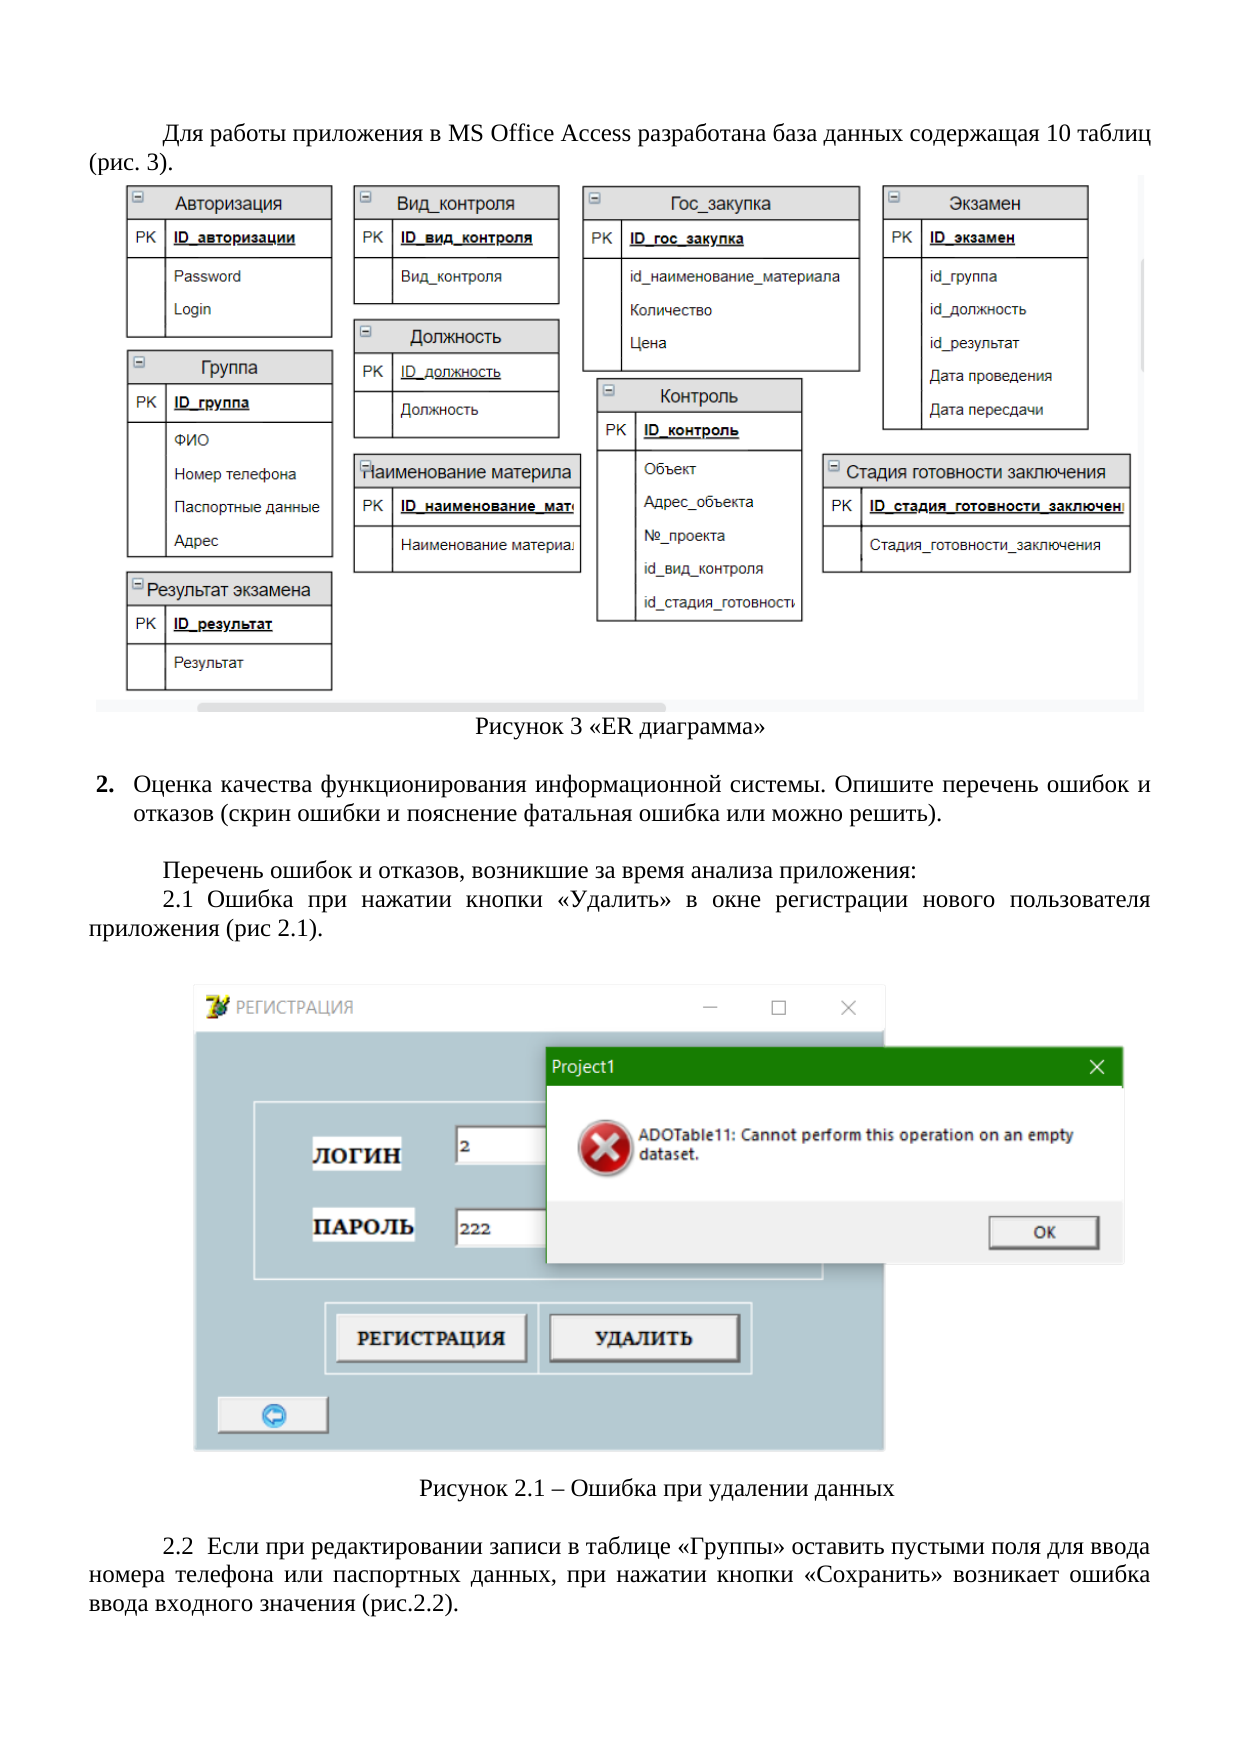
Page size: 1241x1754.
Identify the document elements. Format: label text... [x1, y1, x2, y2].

list Ошибка при нажатии кнопки «Удалить» в окне регистрации нового пользователя приложения (рис 2.1). [89, 884, 1152, 941]
list Рисунок 2.1 – Ошибка при удалении данных [89, 1473, 1152, 1502]
list Если при редактировании записи в таблице «Группы» оставить пустыми поля для ввода номера телефона или паспортных данных, при нажатии кнопки «Сохранить» возникает ошибка ввода входного значения (рис.2.2). [89, 1531, 1152, 1617]
picture [180, 970, 1134, 1474]
list Оценка качества функционирования информационной системы. Опишите перечень ошибок и отказов (скрин ошибки и пояснение фатальная ошибка или можно решить). [96, 769, 1152, 826]
text Перечень ошибок и отказов, возникшие за время анализа приложения: [89, 855, 1152, 884]
picture [96, 175, 1145, 712]
text Для работы приложения в MS Office Access разработана база данных содержащая 10 таблиц (рис. 3). [89, 118, 1152, 176]
text Рисунок 3 «ER диаграмма» [89, 711, 1152, 740]
